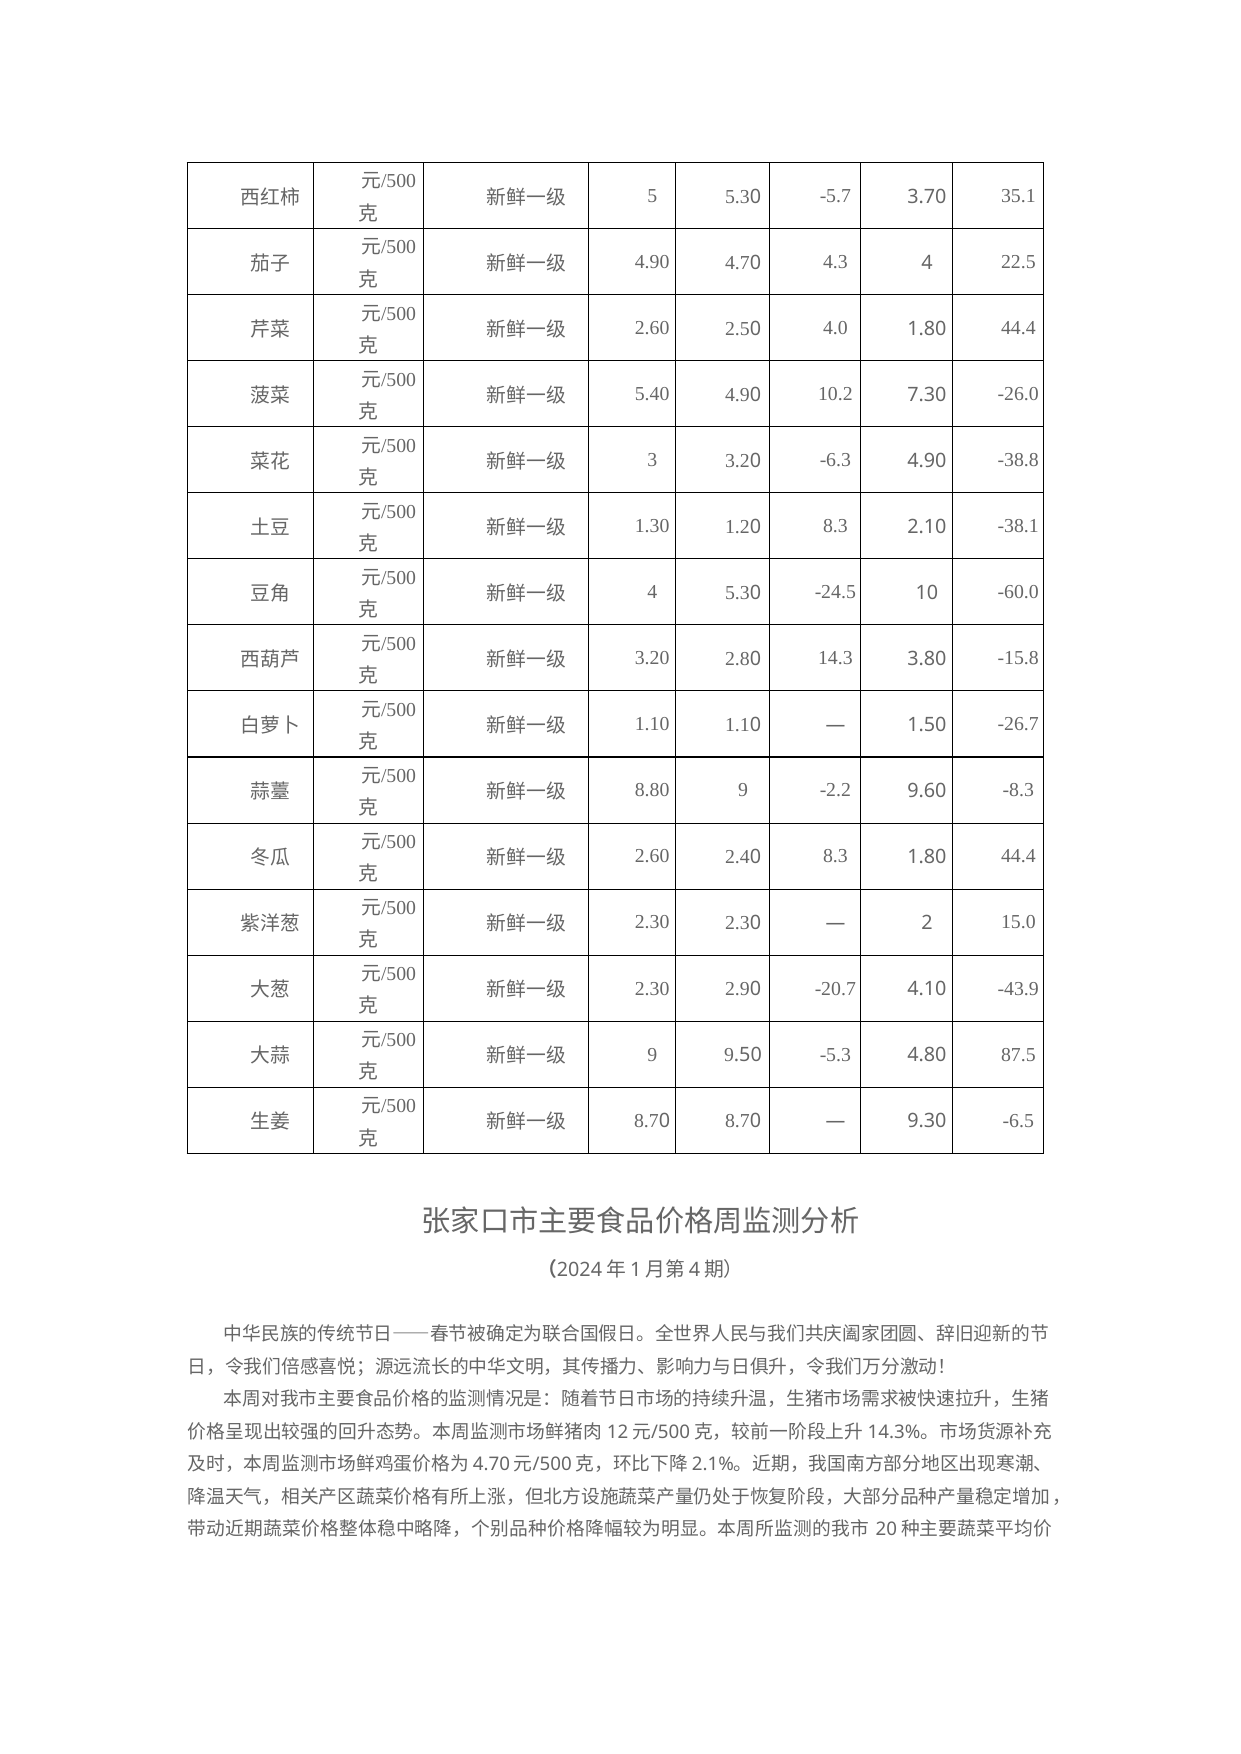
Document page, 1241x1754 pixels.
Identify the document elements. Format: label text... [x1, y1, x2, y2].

table_cell 15.0 [953, 890, 1043, 954]
table_cell 元/500克 [314, 295, 423, 360]
table_cell 4 [861, 229, 952, 294]
table_cell 1.10 [589, 691, 675, 756]
table_cell 4.10 [861, 956, 952, 1021]
table_cell 2.30 [589, 956, 675, 1021]
table_cell -24.5 [770, 559, 860, 624]
table_cell 新鲜一级 [424, 427, 588, 492]
table_cell 新鲜一级 [424, 163, 588, 228]
table_cell 元/500克 [314, 361, 423, 426]
table_cell -2.2 [770, 758, 860, 822]
table_cell 87.5 [953, 1022, 1043, 1087]
table_cell 豆角 [188, 559, 313, 624]
table_cell 白萝卜 [188, 691, 313, 756]
table_cell 元/500克 [314, 1022, 423, 1087]
table_cell 4.80 [861, 1022, 952, 1087]
table_cell 新鲜一级 [424, 625, 588, 690]
table_cell -43.9 [953, 956, 1043, 1021]
table_cell 4.3 [770, 229, 860, 294]
table_cell 2.10 [861, 493, 952, 558]
table_cell 3 [589, 427, 675, 492]
table_cell 8.3 [770, 493, 860, 558]
table_cell 1.10 [676, 691, 769, 756]
table_cell -26.0 [953, 361, 1043, 426]
table_cell 土豆 [188, 493, 313, 558]
table_cell 元/500克 [314, 559, 423, 624]
table_cell 新鲜一级 [424, 493, 588, 558]
table_cell 8.80 [589, 758, 675, 822]
table_cell 1.20 [676, 493, 769, 558]
table_cell 1.80 [861, 295, 952, 360]
table_cell 35.1 [953, 163, 1043, 228]
table_cell 新鲜一级 [424, 956, 588, 1021]
table_cell 元/500克 [314, 890, 423, 954]
table_cell 新鲜一级 [424, 824, 588, 888]
table_cell 5.40 [589, 361, 675, 426]
table_cell 4.90 [589, 229, 675, 294]
table_cell 元/500克 [314, 493, 423, 558]
table_cell 2.80 [676, 625, 769, 690]
table_cell 新鲜一级 [424, 361, 588, 426]
table_cell 2.30 [676, 890, 769, 954]
table_cell 西红柿 [188, 163, 313, 228]
table_cell 7.30 [861, 361, 952, 426]
table_cell 生姜 [188, 1088, 313, 1153]
table_cell 大蒜 [188, 1022, 313, 1087]
table_cell 3.80 [861, 625, 952, 690]
table_cell 5.30 [676, 559, 769, 624]
table_cell 元/500克 [314, 956, 423, 1021]
table_cell 2.30 [589, 890, 675, 954]
table_cell 新鲜一级 [424, 691, 588, 756]
table_cell 9.50 [676, 1022, 769, 1087]
table_cell 2.60 [589, 824, 675, 888]
table_cell 1.50 [861, 691, 952, 756]
table_cell -6.3 [770, 427, 860, 492]
table_cell 4.70 [676, 229, 769, 294]
table_cell 蒜薹 [188, 758, 313, 822]
table_cell 9.30 [861, 1088, 952, 1153]
table_cell 3.20 [676, 427, 769, 492]
table_cell -20.7 [770, 956, 860, 1021]
table_cell -5.3 [770, 1022, 860, 1087]
table_cell 菜花 [188, 427, 313, 492]
table_cell 4.90 [676, 361, 769, 426]
table_cell 元/500克 [314, 229, 423, 294]
table_cell -6.5 [953, 1088, 1043, 1153]
table_cell 10 [861, 559, 952, 624]
table_cell 10.2 [770, 361, 860, 426]
table_cell 3.20 [589, 625, 675, 690]
table_cell 8.70 [589, 1088, 675, 1153]
table_cell 新鲜一级 [424, 295, 588, 360]
table_cell 元/500克 [314, 163, 423, 228]
table_cell 新鲜一级 [424, 559, 588, 624]
table_cell 14.3 [770, 625, 860, 690]
table_cell 3.70 [861, 163, 952, 228]
table_cell 元/500克 [314, 625, 423, 690]
text 张家口市主要食品价格周监测分析 [187, 1186, 1053, 1251]
table_cell 茄子 [188, 229, 313, 294]
table_cell 紫洋葱 [188, 890, 313, 954]
table_cell 4.0 [770, 295, 860, 360]
table_cell 8.3 [770, 824, 860, 888]
table_cell 新鲜一级 [424, 229, 588, 294]
table_cell 元/500克 [314, 1088, 423, 1153]
table_cell 44.4 [953, 295, 1043, 360]
table_cell -60.0 [953, 559, 1043, 624]
table_cell 冬瓜 [188, 824, 313, 888]
table_cell 22.5 [953, 229, 1043, 294]
table_cell 5 [589, 163, 675, 228]
table_cell -5.7 [770, 163, 860, 228]
table_cell -38.8 [953, 427, 1043, 492]
table_cell 元/500克 [314, 824, 423, 888]
table_cell 44.4 [953, 824, 1043, 888]
table_cell 新鲜一级 [424, 1022, 588, 1087]
table_cell 5.30 [676, 163, 769, 228]
text （2024年1月第4期） [187, 1251, 1053, 1284]
table_cell 大葱 [188, 956, 313, 1021]
table_cell 9.60 [861, 758, 952, 822]
table_cell 西葫芦 [188, 625, 313, 690]
table_cell 2.60 [589, 295, 675, 360]
table_cell 新鲜一级 [424, 890, 588, 954]
table_cell 菠菜 [188, 361, 313, 426]
table_cell -38.1 [953, 493, 1043, 558]
table_cell -26.7 [953, 691, 1043, 756]
table_cell 2.50 [676, 295, 769, 360]
text 中华民族的传统节日——春节被确定为联合国假日。全世界人民与我们共庆阖家团圆、辞旧迎新的节日，令我们倍感喜悦；源远流长的中华文明，其传播力、影响力与日俱升，令我们万分激动！ [187, 1316, 1053, 1381]
table_cell -8.3 [953, 758, 1043, 822]
table_cell -15.8 [953, 625, 1043, 690]
table_cell 元/500克 [314, 427, 423, 492]
table_cell — [770, 1088, 860, 1153]
table_cell 2 [861, 890, 952, 954]
table_cell 4 [589, 559, 675, 624]
table_cell 新鲜一级 [424, 758, 588, 822]
table_cell 8.70 [676, 1088, 769, 1153]
table_cell 元/500克 [314, 691, 423, 756]
table_cell 4.90 [861, 427, 952, 492]
table_cell — [770, 691, 860, 756]
table_cell 芹菜 [188, 295, 313, 360]
table_cell 元/500克 [314, 758, 423, 822]
table_cell — [770, 890, 860, 954]
table_cell 9 [676, 758, 769, 822]
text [187, 1381, 1053, 1544]
table_cell 2.40 [676, 824, 769, 888]
table_cell 新鲜一级 [424, 1088, 588, 1153]
table_cell 1.80 [861, 824, 952, 888]
table_cell 1.30 [589, 493, 675, 558]
table_cell 2.90 [676, 956, 769, 1021]
table_cell 9 [589, 1022, 675, 1087]
